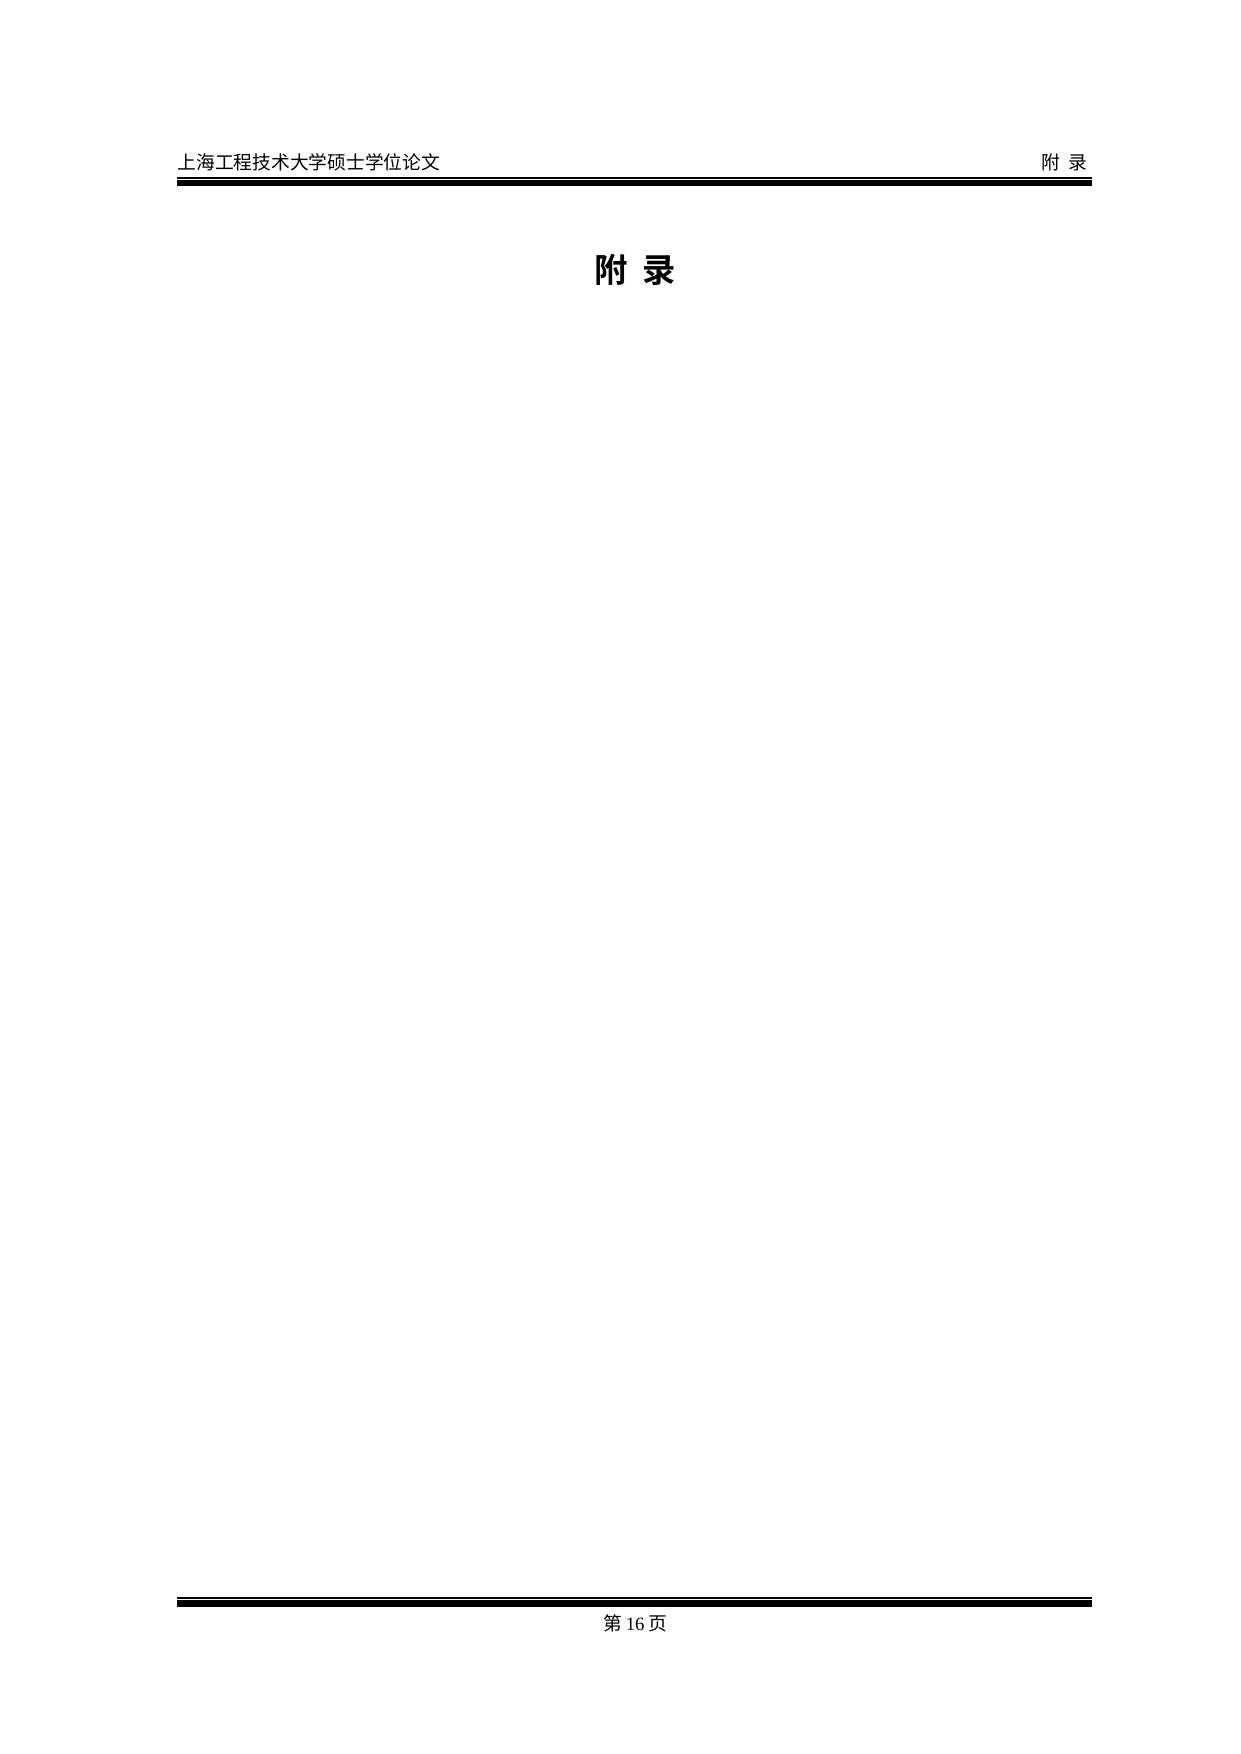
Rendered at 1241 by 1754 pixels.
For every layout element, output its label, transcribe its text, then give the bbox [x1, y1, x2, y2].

text 附 录 [377, 244, 892, 292]
